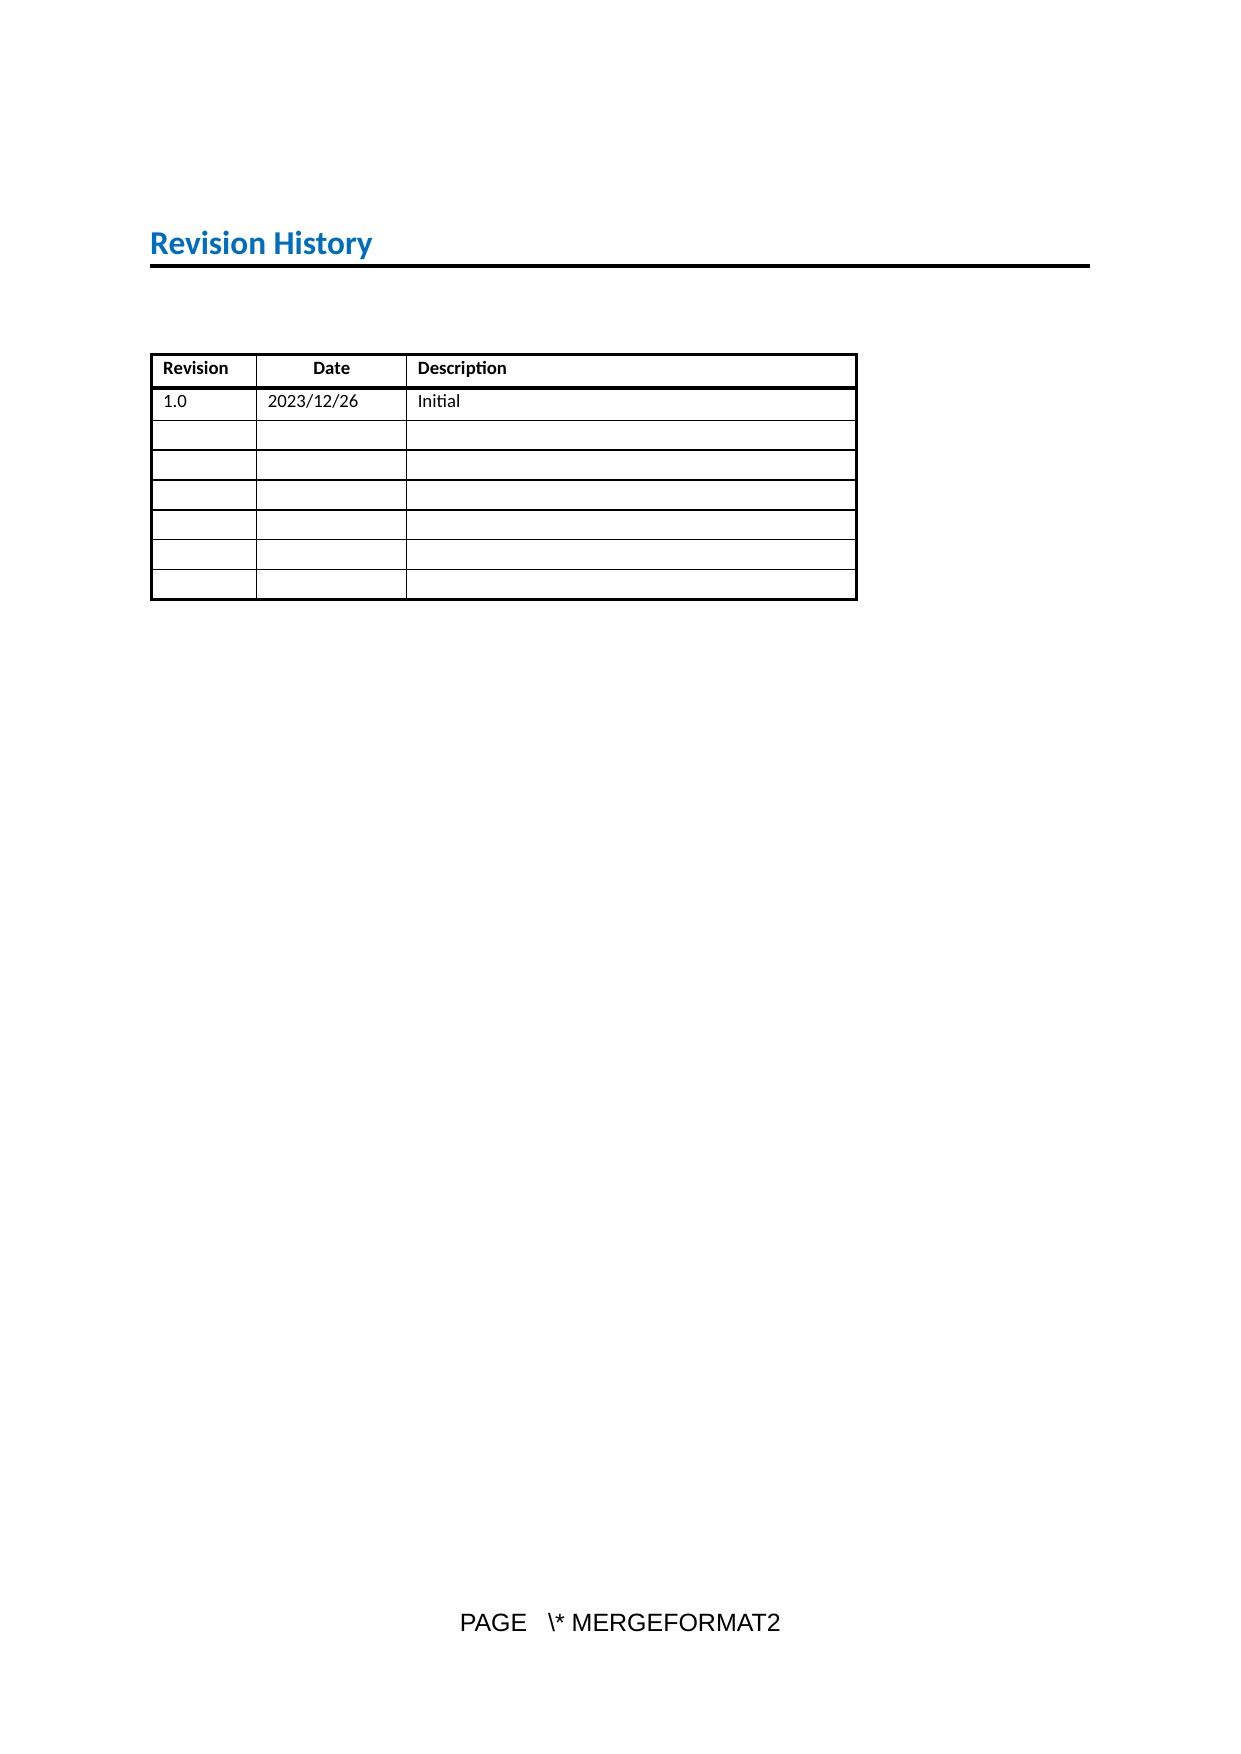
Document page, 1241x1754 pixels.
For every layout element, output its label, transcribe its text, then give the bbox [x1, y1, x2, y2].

table_cell [153, 540, 256, 568]
table_cell [407, 540, 855, 568]
table_cell [257, 511, 406, 539]
table_header Date [257, 356, 406, 386]
table_cell [407, 451, 855, 479]
table_cell [153, 481, 256, 509]
table_cell [257, 570, 406, 598]
table_cell 1.0 [153, 390, 256, 419]
table_cell [257, 451, 406, 479]
table_cell [153, 451, 256, 479]
table_header Revision [153, 356, 256, 386]
table_cell [153, 421, 256, 449]
text Revision History [150, 222, 1090, 264]
table_cell [257, 540, 406, 568]
table_cell Initial [407, 390, 855, 419]
table_cell [257, 421, 406, 449]
table_cell [257, 481, 406, 509]
table_cell 2023/12/26 [257, 390, 406, 419]
table_cell [153, 511, 256, 539]
table_cell [407, 421, 855, 449]
table_cell [153, 570, 256, 598]
table_cell [407, 481, 855, 509]
table_cell [407, 511, 855, 539]
table_cell [407, 570, 855, 598]
table_header Description [407, 356, 855, 386]
